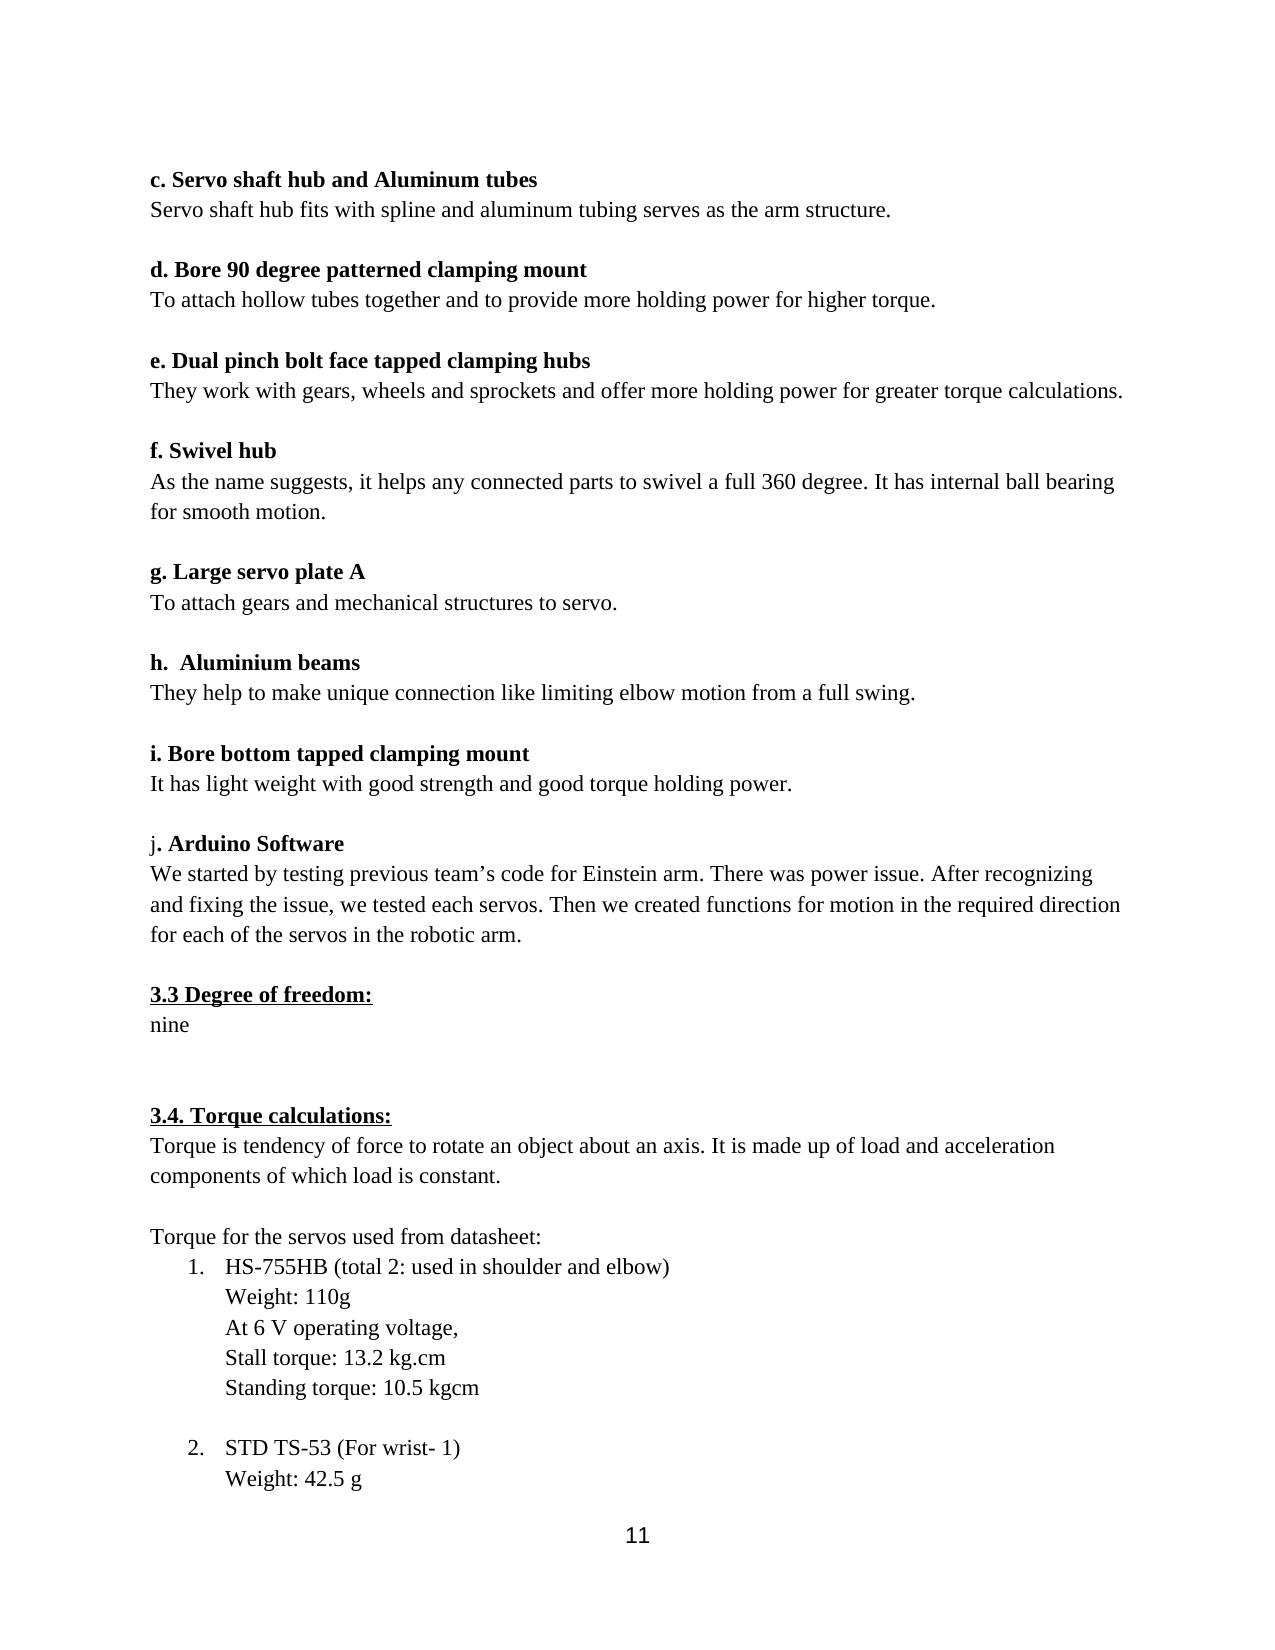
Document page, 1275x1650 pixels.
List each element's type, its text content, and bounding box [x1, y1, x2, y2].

text f. Swivel hub As the name suggests, it helps any connected parts to swivel a full 360 degree. It has internal ball bearing for smooth motion. [150, 437, 1125, 524]
text Weight: 42.5 g [150, 1464, 1125, 1491]
text Stall torque: 13.2 kg.cm [150, 1344, 1125, 1370]
text c. Servo shaft hub and Aluminum tubes Servo shaft hub fits with spline and aluminum tubing serves as the arm structure. [150, 166, 1125, 252]
list STD TS-53 (For wrist- 1) [187, 1434, 1125, 1461]
text 3.4. Torque calculations: [150, 1072, 1125, 1128]
text Weight: 110g [150, 1283, 1125, 1310]
text j. Arduino Software We started by testing previous team’s code for Einstein arm. There was power issue. After recognizing and fixing the issue, we tested each servos. Then we created functions for motion in the required direction for each of the servos in the robotic arm. [150, 830, 1125, 947]
text 3.3 Degree of freedom: nine [150, 981, 1125, 1038]
text d. Bore 90 degree patterned clamping mount To attach hollow tubes together and to provide more holding power for higher torque. e. Dual pinch bolt face tapped clamping hubs They work with gears, wheels and sprockets and offer more holding power for greater torque calculations. [150, 256, 1125, 403]
text Torque for the servos used from datasheet: [150, 1223, 1125, 1249]
text At 6 V operating voltage, [225, 1313, 1125, 1340]
text Standing torque: 10.5 kgcm [150, 1374, 1125, 1400]
text g. Large servo plate A To attach gears and mechanical structures to servo. h. Aluminium beams They help to make unique connection like limiting elbow motion from a full swing. i. Bore bottom tapped clamping mount It has light weight with good strength and good torque holding power. [150, 558, 1125, 796]
text Torque is tendency of force to rotate an object about an axis. It is made up of load and acceleration components of which load is constant. [150, 1132, 1125, 1189]
list HS-755HB (total 2: used in shoulder and elbow) [187, 1253, 1125, 1279]
